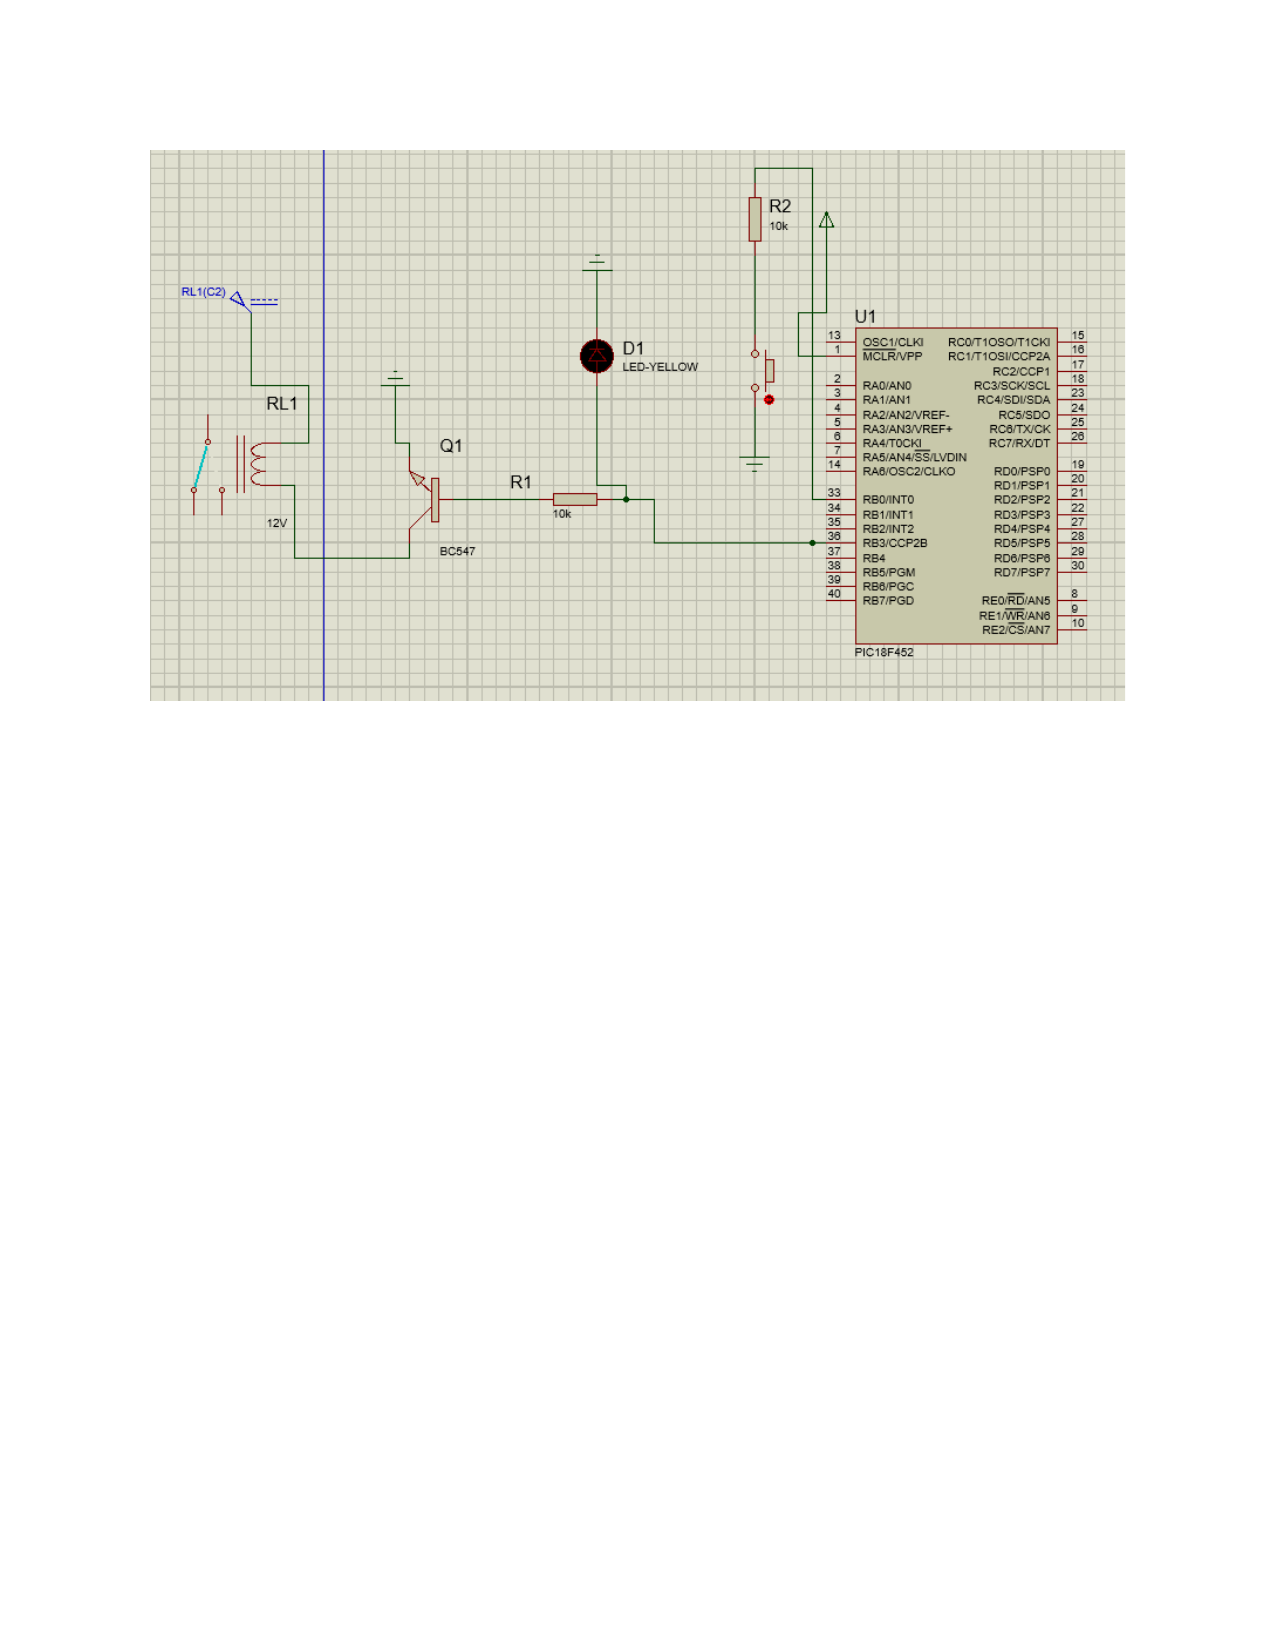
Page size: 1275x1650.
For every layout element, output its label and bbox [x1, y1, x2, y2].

picture [150, 150, 1125, 701]
